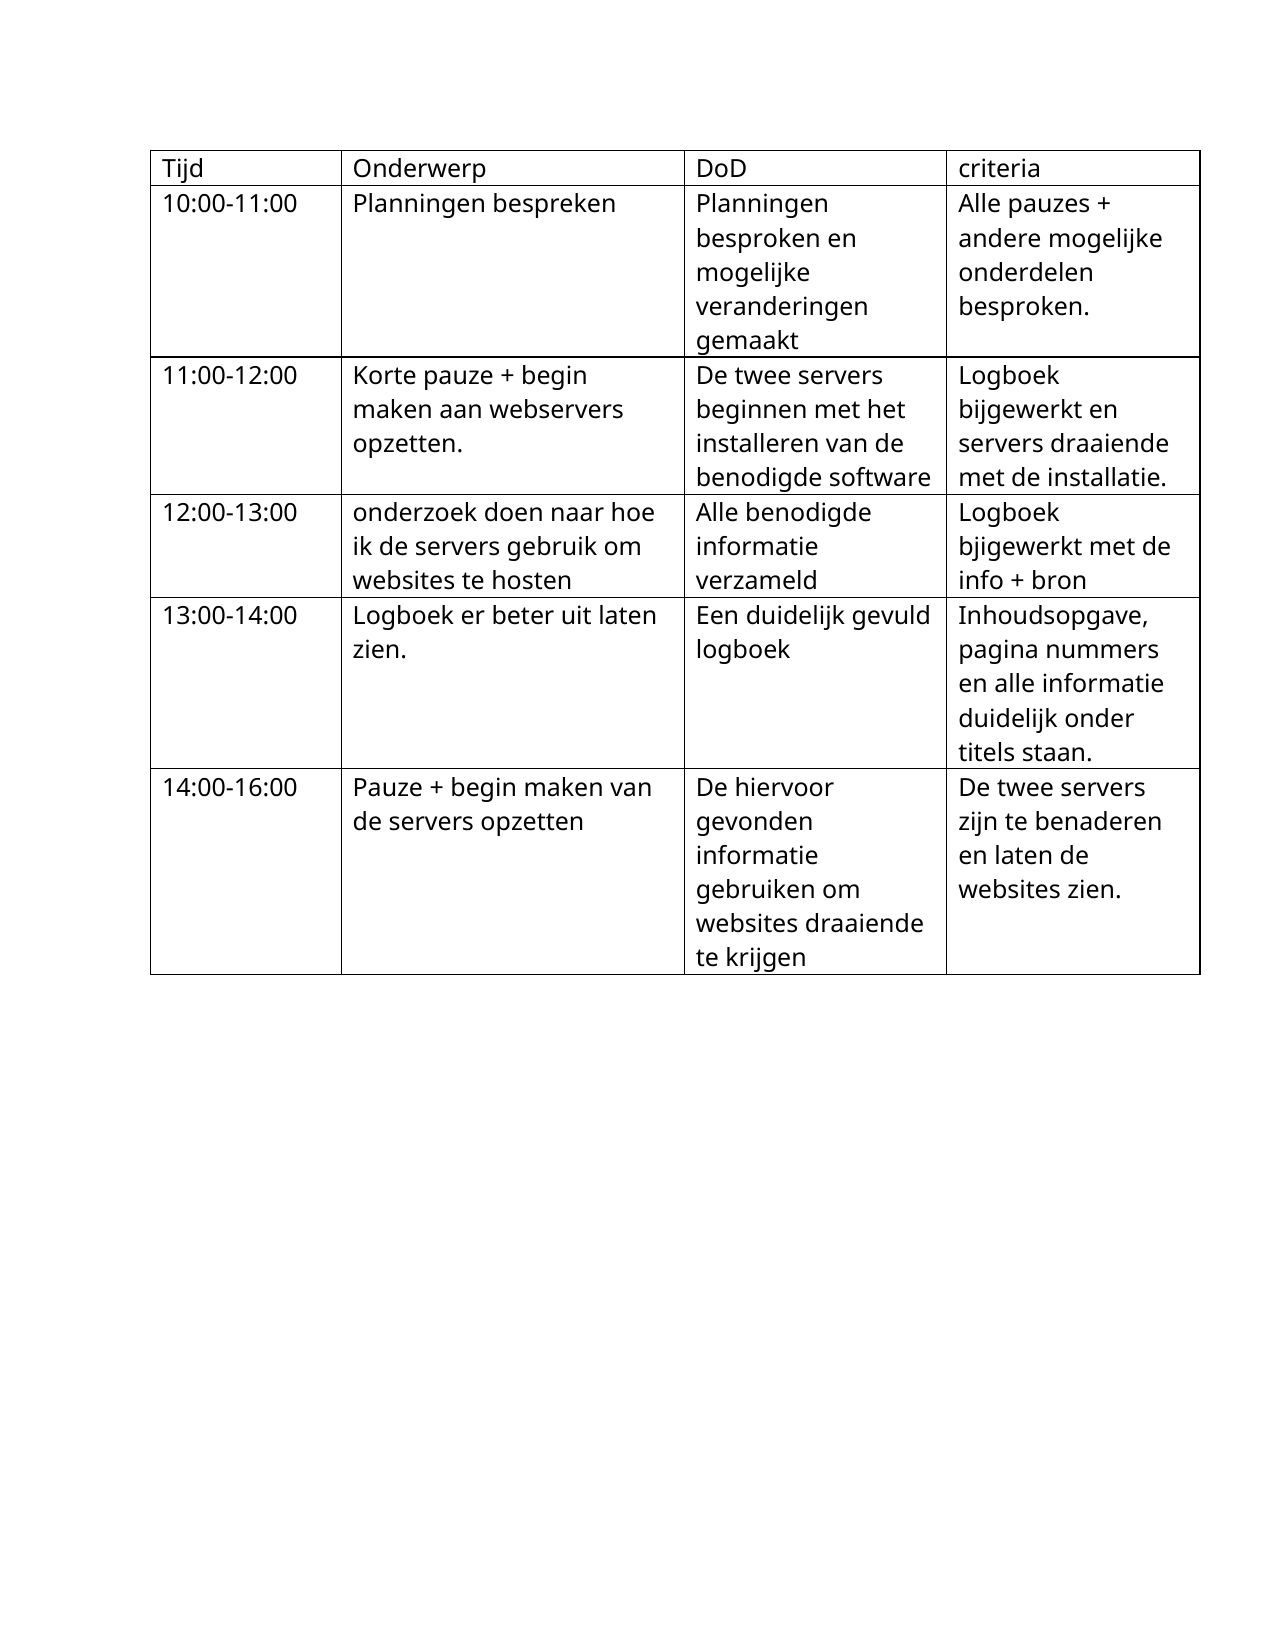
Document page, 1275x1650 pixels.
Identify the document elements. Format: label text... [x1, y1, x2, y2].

table_cell Planningen besproken en mogelijke veranderingen gemaakt [685, 186, 946, 356]
table_header Onderwerp [342, 151, 684, 185]
table_cell Inhoudsopgave, pagina nummers en alle informatie duidelijk onder titels staan. [947, 598, 1199, 768]
table_cell Logboek bjigewerkt met de info + bron [947, 495, 1199, 597]
table_cell 11:00-12:00 [151, 358, 341, 494]
table_cell De twee servers beginnen met het installeren van de benodigde software [685, 358, 946, 494]
table_cell 10:00-11:00 [151, 186, 341, 356]
table_cell Pauze + begin maken van de servers opzetten [342, 769, 684, 974]
table_cell 14:00-16:00 [151, 769, 341, 974]
table_cell onderzoek doen naar hoe ik de servers gebruik om websites te hosten [342, 495, 684, 597]
table_cell Planningen bespreken [342, 186, 684, 356]
table_cell De twee servers zijn te benaderen en laten de websites zien. [947, 769, 1199, 974]
table_cell Een duidelijk gevuld logboek [685, 598, 946, 768]
table_cell Korte pauze + begin maken aan webservers opzetten. [342, 358, 684, 494]
table_cell Alle pauzes + andere mogelijke onderdelen besproken. [947, 186, 1199, 356]
table_cell Alle benodigde informatie verzameld [685, 495, 946, 597]
table_cell Logboek er beter uit laten zien. [342, 598, 684, 768]
table_cell 13:00-14:00 [151, 598, 341, 768]
table_header DoD [685, 151, 946, 185]
table_cell Logboek bijgewerkt en servers draaiende met de installatie. [947, 358, 1199, 494]
table_header Tijd [151, 151, 341, 185]
table_header criteria [947, 151, 1199, 185]
table_cell 12:00-13:00 [151, 495, 341, 597]
table_cell De hiervoor gevonden informatie gebruiken om websites draaiende te krijgen [685, 769, 946, 974]
